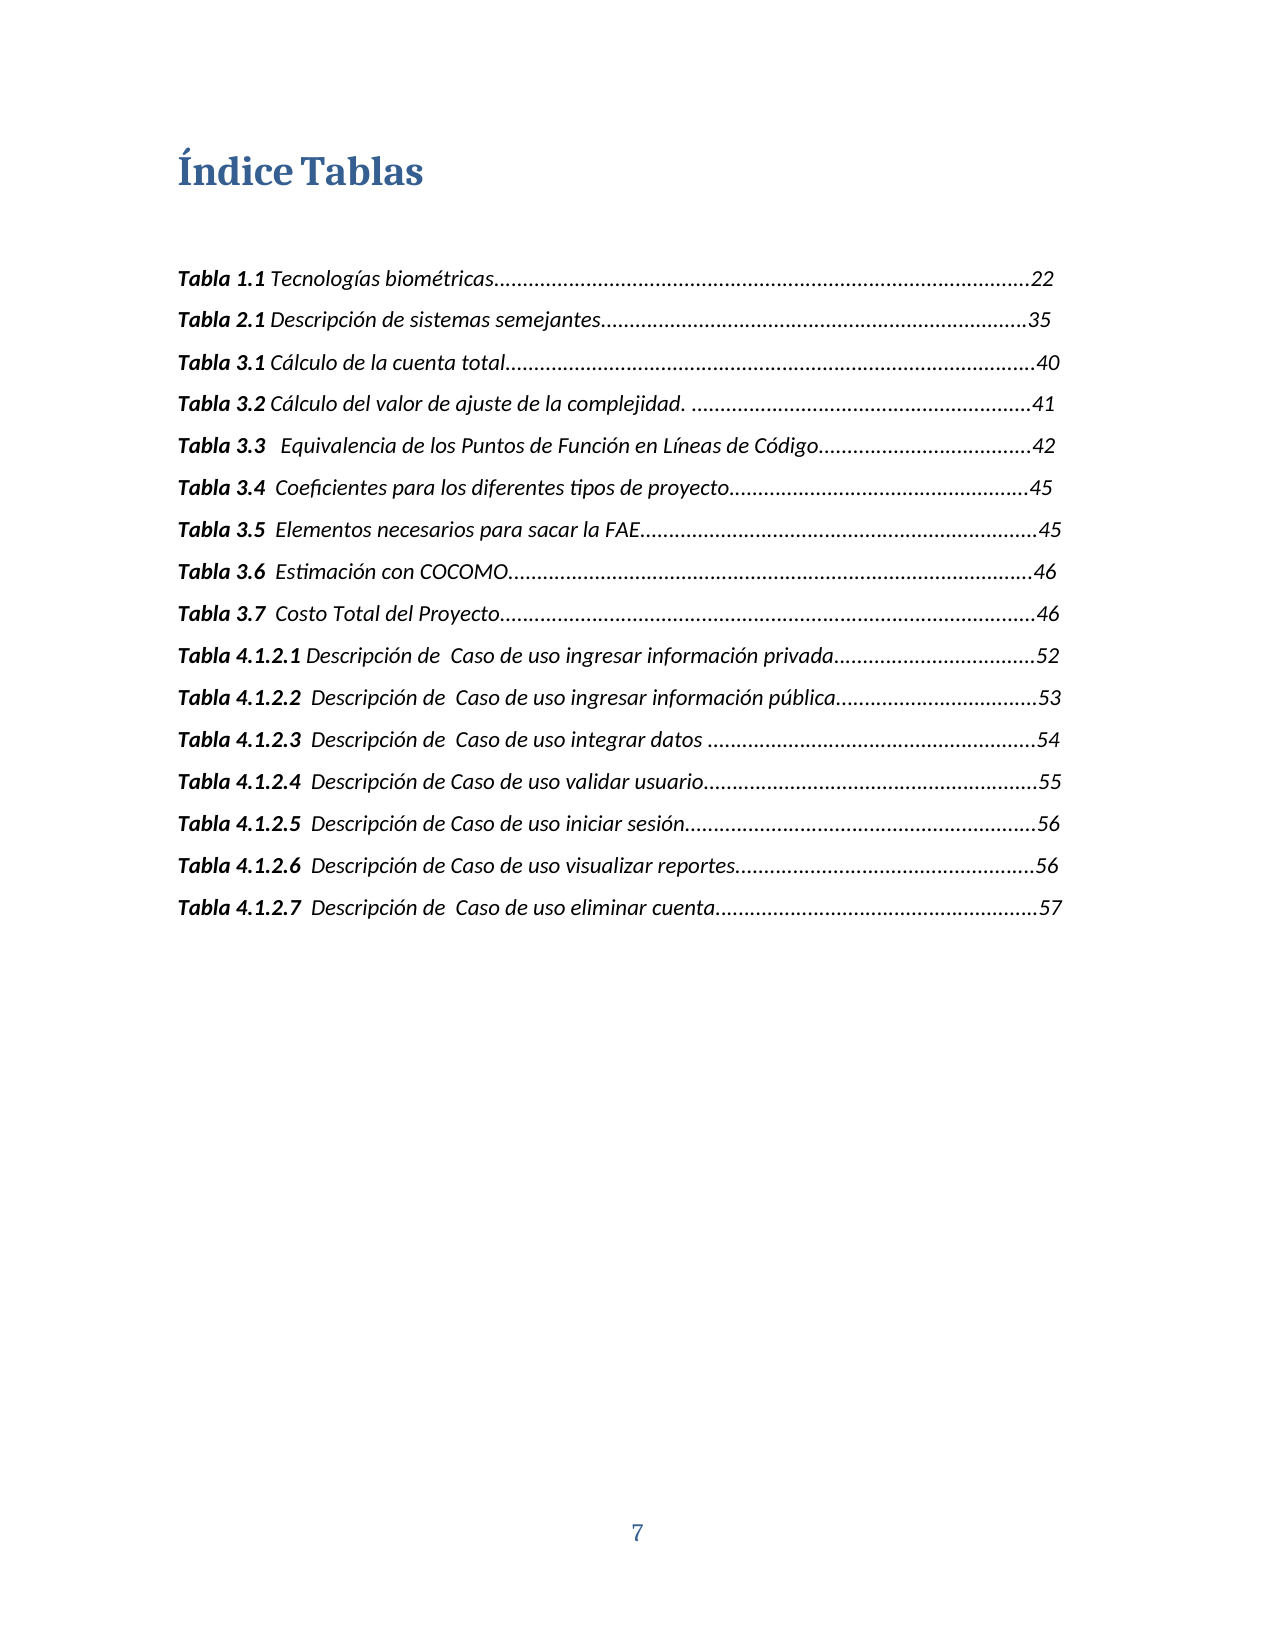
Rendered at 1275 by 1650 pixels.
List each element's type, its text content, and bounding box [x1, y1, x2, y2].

subtitle Tabla 3.3 Equivalencia de los Puntos de Función en Líneas de Código.....................................42 [177, 432, 1098, 459]
subtitle Tabla 3.5 Elementos necesarios para sacar la FAE.....................................................................45 [177, 516, 1098, 543]
subtitle Tabla 3.4 Coeficientes para los diferentes tipos de proyecto....................................................45 [177, 473, 1098, 502]
subtitle Tabla 4.1.2.1 Descripción de Caso de uso ingresar información privada...................................52 [177, 641, 1098, 669]
subtitle Tabla 3.1 Cálculo de la cuenta total............................................................................................40 [177, 348, 1098, 376]
subtitle Tabla 4.1.2.7 Descripción de Caso de uso eliminar cuenta........................................................57 [177, 893, 1098, 921]
subtitle Tabla 4.1.2.3 Descripción de Caso de uso integrar datos .........................................................54 [177, 725, 1098, 753]
subtitle Tabla 3.6 Estimación con COCOMO...........................................................................................46 [177, 557, 1098, 586]
subtitle Tabla 1.1 Tecnologías biométricas.............................................................................................22 [177, 264, 1098, 292]
subtitle Tabla 3.2 Cálculo del valor de ajuste de la complejidad. ...........................................................41 [177, 389, 1098, 418]
subtitle Índice Tablas [177, 148, 1098, 196]
subtitle Tabla 4.1.2.6 Descripción de Caso de uso visualizar reportes....................................................56 [177, 851, 1098, 879]
subtitle Tabla 3.7 Costo Total del Proyecto.............................................................................................46 [177, 599, 1098, 627]
subtitle Tabla 4.1.2.4 Descripción de Caso de uso validar usuario..........................................................55 [177, 767, 1098, 795]
subtitle Tabla 4.1.2.5 Descripción de Caso de uso iniciar sesión.............................................................56 [177, 809, 1098, 837]
subtitle Tabla 4.1.2.2 Descripción de Caso de uso ingresar información pública...................................53 [177, 683, 1098, 711]
subtitle Tabla 2.1 Descripción de sistemas semejantes..........................................................................35 [177, 306, 1098, 334]
